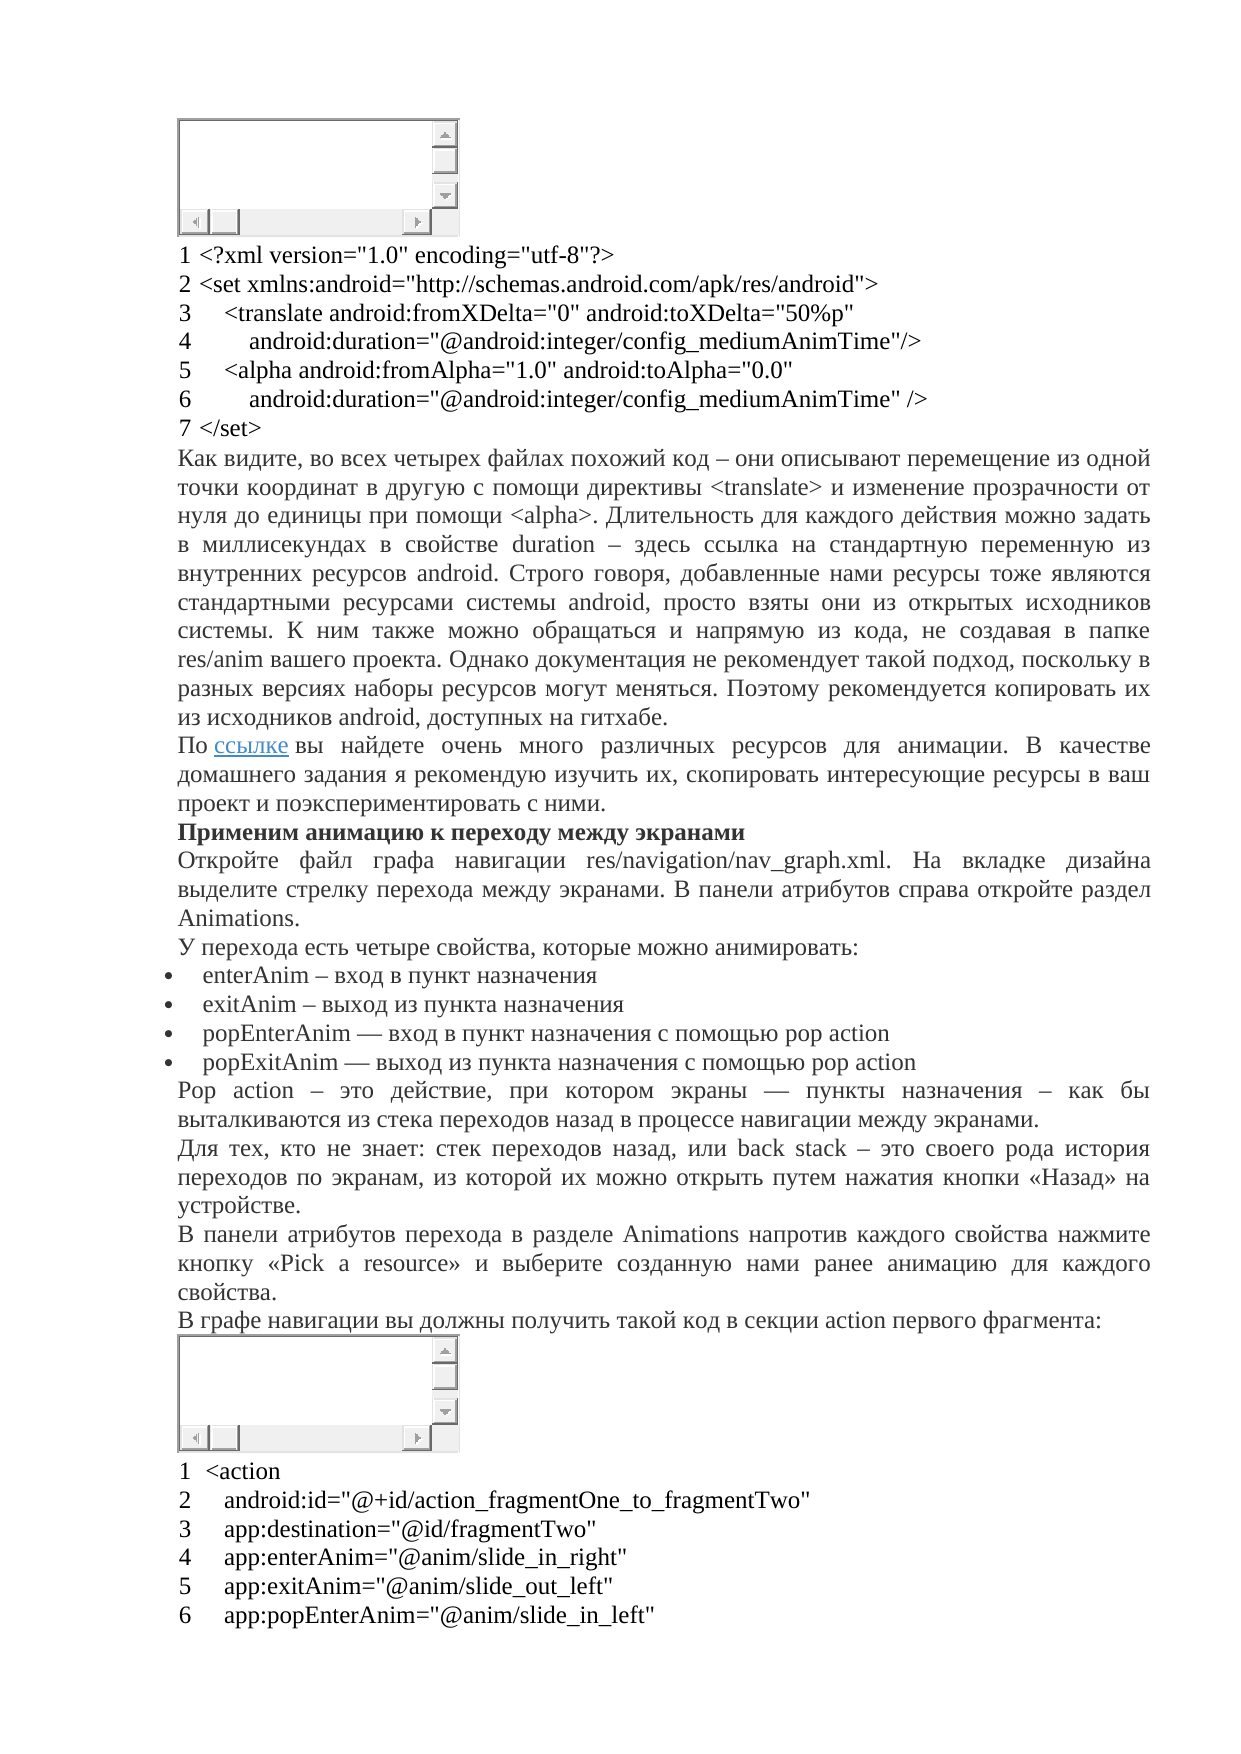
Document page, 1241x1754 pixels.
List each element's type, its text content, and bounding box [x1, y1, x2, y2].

text У перехода есть четыре свойства, которые можно анимировать: [177, 932, 1152, 960]
list popEnterAnim — вход в пункт назначения с помощью pop action [165, 1018, 1152, 1047]
text Для тех, кто не знает: стек переходов назад, или back stack – это своего рода история переходов по экранам, из которой их можно открыть путем нажатия кнопки «Назад» на устройстве. [177, 1133, 1152, 1219]
table_header <?xml version="1.0" encoding="utf-8"?> <set xmlns:android="http://schemas.android.com/apk/res/android"> <translate android:fromXDelta="0" android:toXDelta="50%p" android:duration="@android:integer/config_mediumAnimTime"/> <alpha android:fromAlpha="1.0" android:toAlpha="0.0" android:duration="@android:integer/config_mediumAnimTime" /> </set> [198, 239, 1152, 443]
list exitAnim – выход из пункта назначения [165, 989, 1152, 1018]
text В графе навигации вы должны получить такой код в секции action первого фрагмента: [177, 1305, 1152, 1334]
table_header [198, 1455, 1152, 1630]
text Как видите, во всех четырех файлах похожий код – они описывают перемещение из одной точки координат в другую с помощи директивы <translate> и изменение прозрачности от нуля до единицы при помощи <alpha>. Длительность для каждого действия можно задать в миллисекундах в свойстве duration – здесь ссылка на стандартную переменную из внутренних ресурсов android. Строго говоря, добавленные нами ресурсы тоже являются стандартными ресурсами системы android, просто взяты они из открытых исходников системы. К ним также можно обращаться и напрямую из кода, не создавая в папке res/anim вашего проекта. Однако документация не рекомендует такой подход, поскольку в разных версиях наборы ресурсов могут меняться. Поэтому рекомендуется копировать их из исходников android, доступных на гитхабе. [177, 443, 1152, 730]
text Применим анимацию к переходу между экранами [177, 817, 1152, 845]
text Откройте файл графа навигации res/navigation/nav_graph.xml. На вкладке дизайна выделите стрелку перехода между экранами. В панели атрибутов справа откройте раздел Animations. [177, 845, 1152, 932]
table_header 1 2 3 4 5 6 7 [177, 1455, 197, 1630]
list enterAnim – вход в пункт назначения [165, 960, 1152, 989]
list popExitAnim — выход из пункта назначения с помощью pop action [165, 1047, 1152, 1075]
text Pop action – это действие, при котором экраны — пункты назначения – как бы выталкиваются из стека переходов назад в процессе навигации между экранами. [177, 1075, 1152, 1133]
text В панели атрибутов перехода в разделе Animations напротив каждого свойства нажмите кнопку «Pick a resource» и выберите созданную нами ранее анимацию для каждого свойства. [177, 1219, 1152, 1305]
text По ссылке вы найдете очень много различных ресурсов для анимации. В качестве домашнего задания я рекомендую изучить их, скопировать интересующие ресурсы в ваш проект и поэкспериментировать с ними. [177, 730, 1152, 817]
table_header 1 2 3 4 5 6 7 [177, 239, 197, 443]
